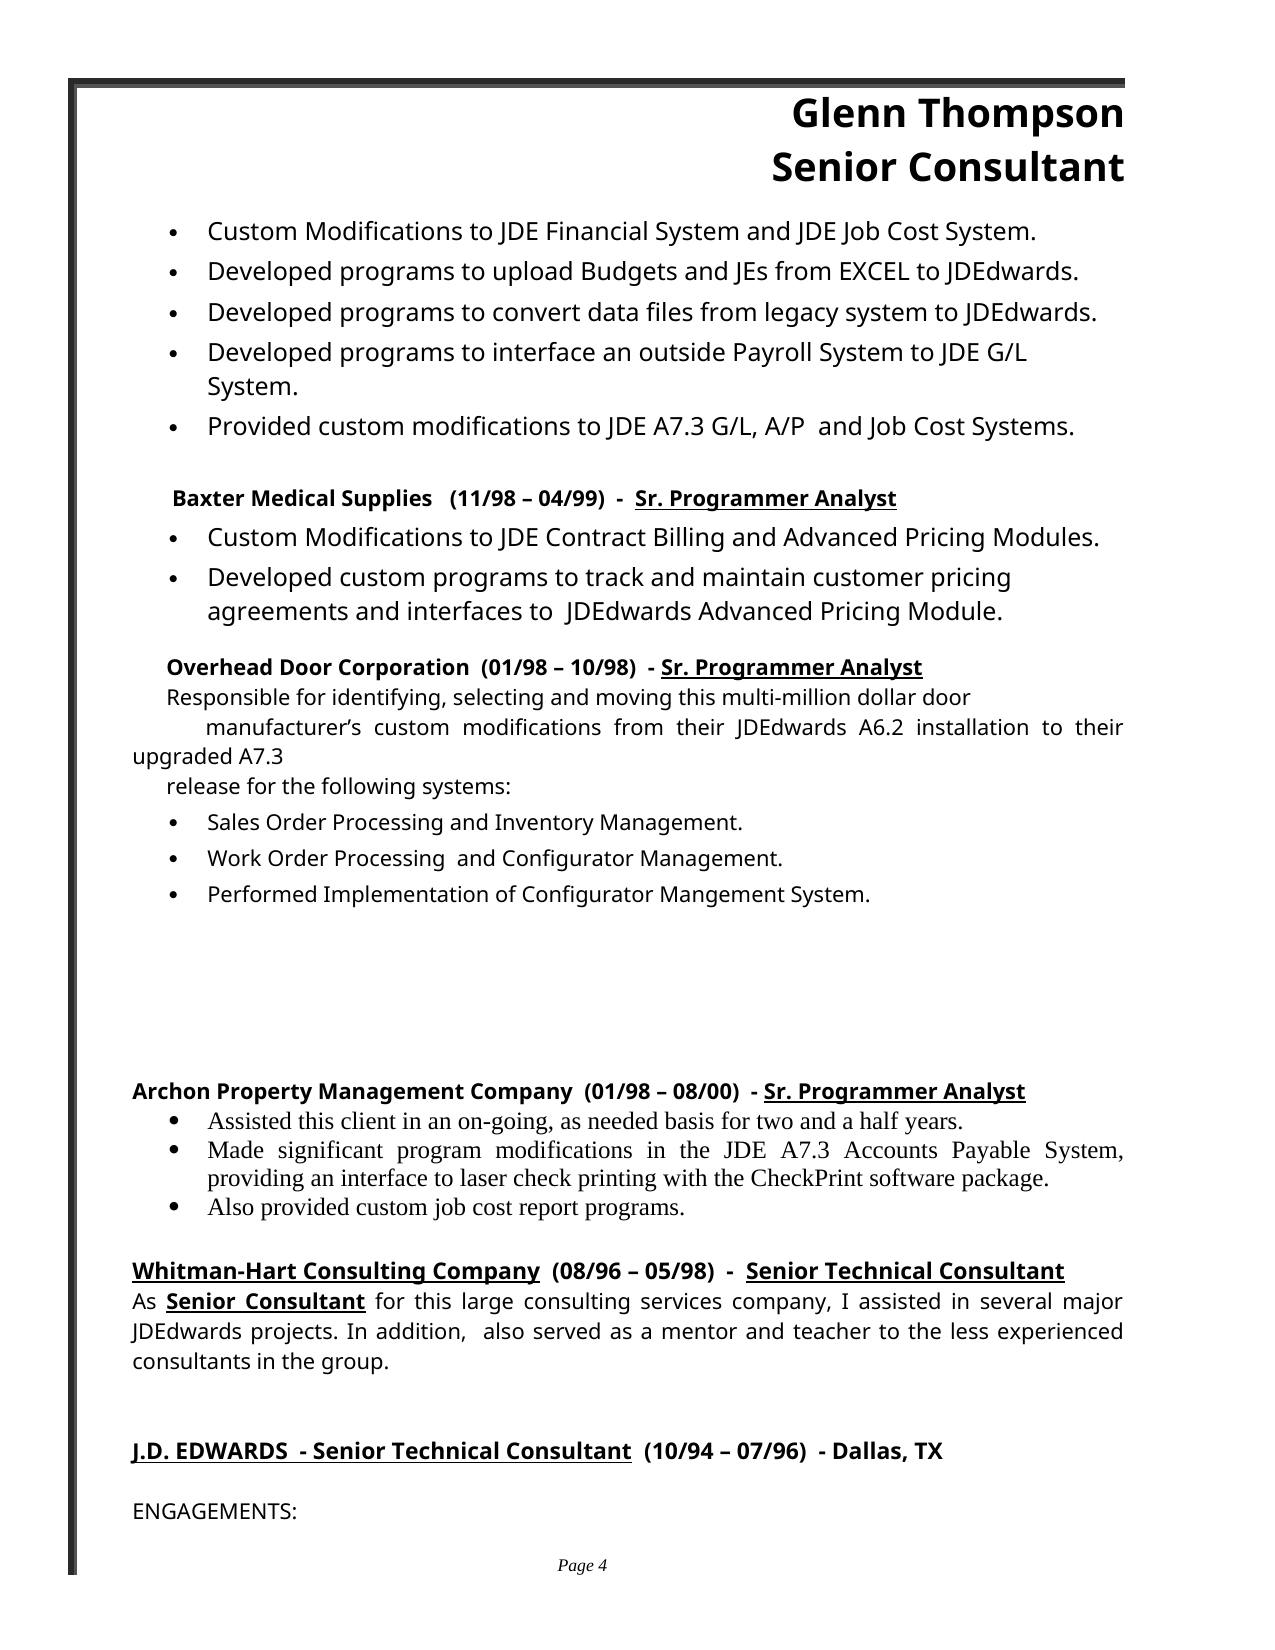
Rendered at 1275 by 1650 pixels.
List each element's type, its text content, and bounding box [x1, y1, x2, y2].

text manufacturer’s custom modifications from their JDEdwards A6.2 installation to their upgraded A7.3 [132, 711, 1125, 771]
text Responsible for identifying, selecting and moving this multi-million dollar door [132, 682, 1125, 711]
list Made significant program modifications in the JDE A7.3 Accounts Payable System, providing an interface to laser check printing with the CheckPrint software package. [169, 1135, 1125, 1192]
text J.D. EDWARDS - Senior Technical Consultant (10/94 – 07/96) - Dallas, TX [132, 1435, 1125, 1467]
text Archon Property Management Company (01/98 – 08/00) - Sr. Programmer Analyst [132, 1076, 1125, 1106]
list Developed programs to upload Budgets and JEs from EXCEL to JDEdwards. [169, 254, 1125, 288]
text Baxter Medical Supplies (11/98 – 04/99) - Sr. Programmer Analyst [132, 483, 1125, 513]
list Developed custom programs to track and maintain customer pricing agreements and interfaces to JDEdwards Advanced Pricing Module. [169, 560, 1125, 628]
text ENGAGEMENTS: [132, 1496, 1125, 1526]
text Overhead Door Corporation (01/98 – 10/98) - Sr. Programmer Analyst [132, 652, 1125, 682]
list Developed programs to convert data files from legacy system to JDEdwards. [169, 294, 1125, 328]
text Whitman-Hart Consulting Company (08/96 – 05/98) - Senior Technical Consultant [132, 1255, 1125, 1286]
list Developed programs to interface an outside Payroll System to JDE G/L System. [169, 334, 1125, 403]
text release for the following systems: [132, 771, 1125, 801]
list Also provided custom job cost report programs. [169, 1192, 1125, 1221]
list Work Order Processing and Configurator Management. [169, 843, 1125, 873]
list Custom Modifications to JDE Financial System and JDE Job Cost System. [169, 214, 1125, 248]
list Assisted this client in an on-going, as needed basis for two and a half years. [169, 1106, 1125, 1135]
list Custom Modifications to JDE Contract Billing and Advanced Pricing Modules. [169, 519, 1125, 553]
list Performed Implementation of Configurator Mangement System. [169, 879, 1125, 909]
text As Senior Consultant for this large consulting services company, I assisted in several major JDEdwards projects. In addition, also served as a mentor and teacher to the less experienced consultants in the group. [132, 1286, 1125, 1376]
list Sales Order Processing and Inventory Management. [169, 807, 1125, 837]
list Provided custom modifications to JDE A7.3 G/L, A/P and Job Cost Systems. [169, 409, 1125, 443]
